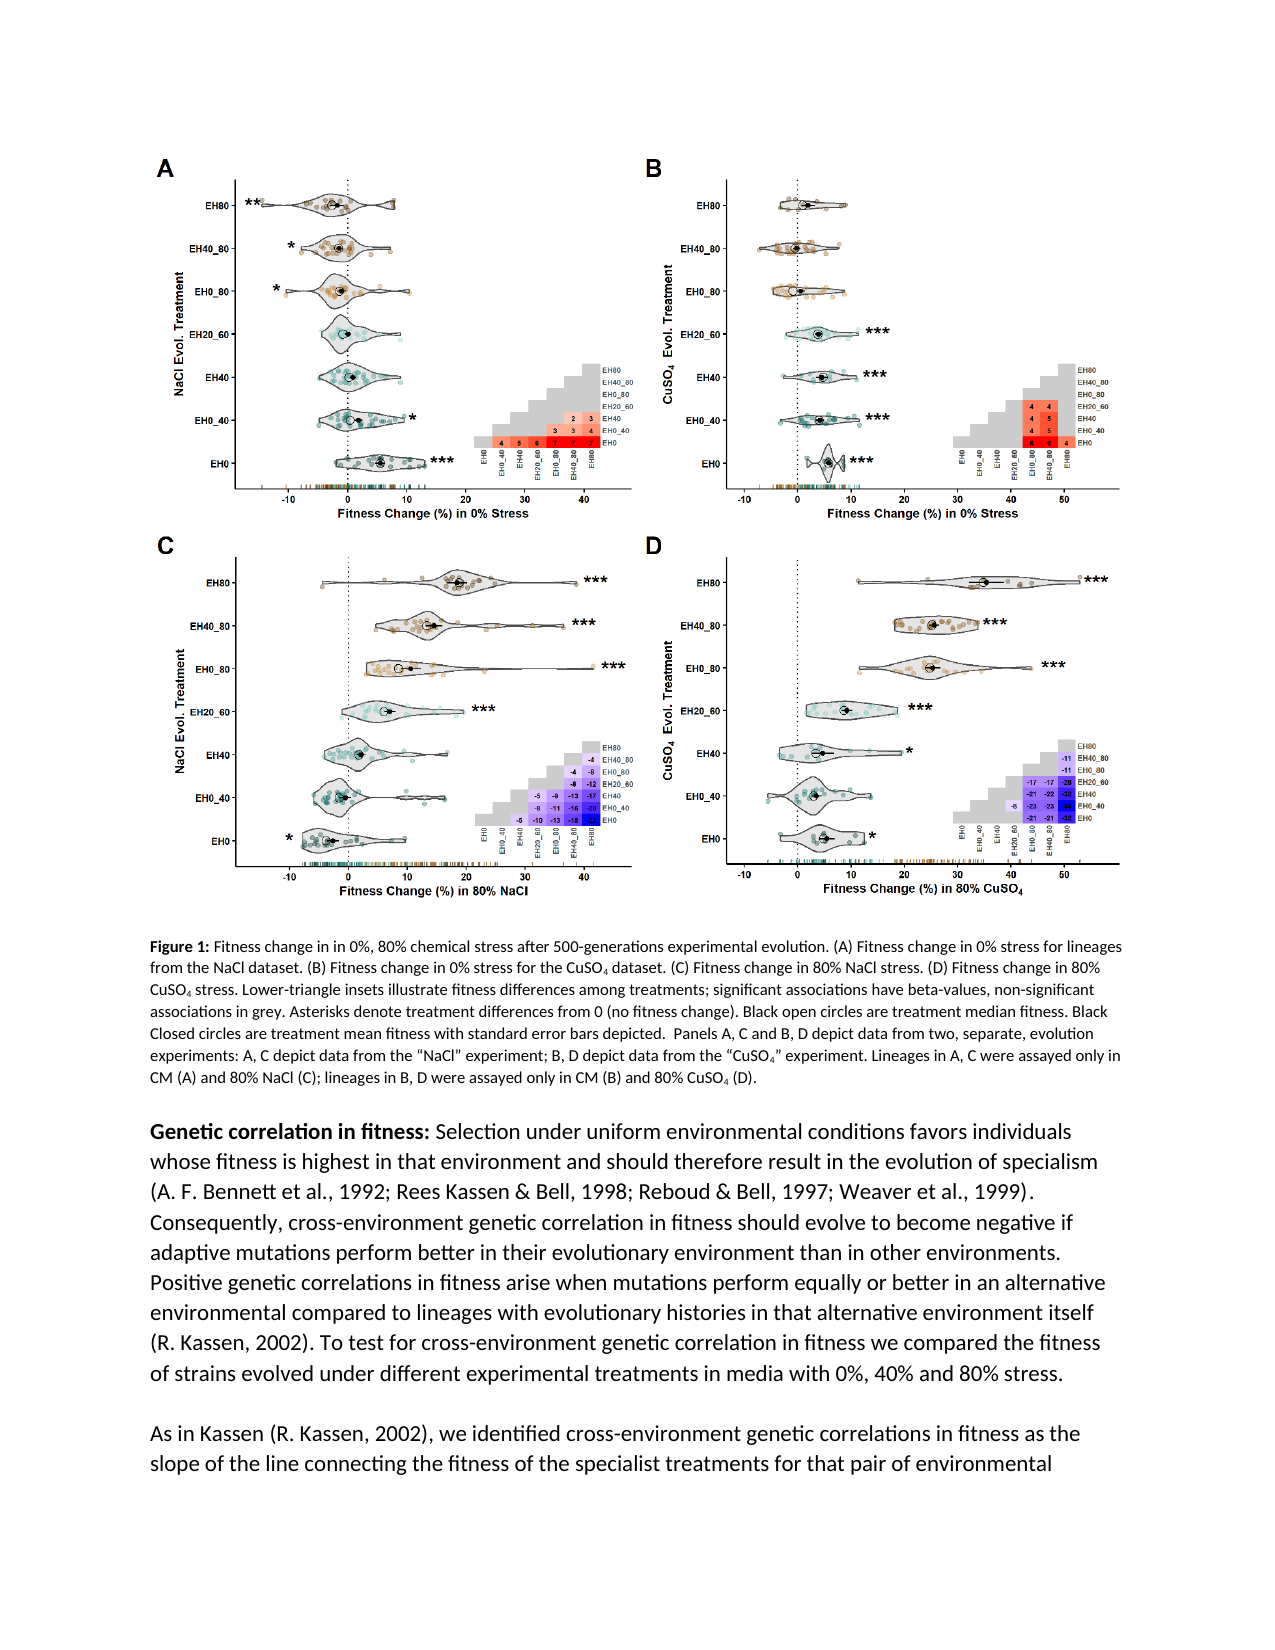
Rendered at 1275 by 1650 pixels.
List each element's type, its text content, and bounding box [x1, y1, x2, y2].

picture [150, 150, 1125, 904]
text Figure 1: Fitness change in in 0%, 80% chemical stress after 500-generations experimental evolution. (A) Fitness change in 0% stress for lineages from the NaCl dataset. (B) Fitness change in 0% stress for the CuSO4 dataset. (C) Fitness change in 80% NaCl stress. (D) Fitness change in 80% CuSO4 stress. Lower-triangle insets illustrate fitness differences among treatments; significant associations have beta-values, non-significant associations in grey. Asterisks denote treatment differences from 0 (no fitness change). Black open circles are treatment median fitness. Black Closed circles are treatment mean fitness with standard error bars depicted. Panels A, C and B, D depict data from two, separate, evolution experiments: A, C depict data from the “NaCl” experiment; B, D depict data from the “CuSO4” experiment. Lineages in A, C were assayed only in CM (A) and 80% NaCl (C); lineages in B, D were assayed only in CM (B) and 80% CuSO4 (D). [150, 936, 1125, 1087]
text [150, 1419, 1125, 1477]
text Genetic correlation in fitness: Selection under uniform environmental conditions favors individuals whose fitness is highest in that environment and should therefore result in the evolution of specialism (A. F. Bennett et al., 1992; Rees Kassen & Bell, 1998; Reboud & Bell, 1997; Weaver et al., 1999). Consequently, cross-environment genetic correlation in fitness should evolve to become negative if adaptive mutations perform better in their evolutionary environment than in other environments. Positive genetic correlations in fitness arise when mutations perform equally or better in an alternative environmental compared to lineages with evolutionary histories in that alternative environment itself (R. Kassen, 2002). To test for cross-environment genetic correlation in fitness we compared the fitness of strains evolved under different experimental treatments in media with 0%, 40% and 80% stress. [150, 1117, 1125, 1387]
